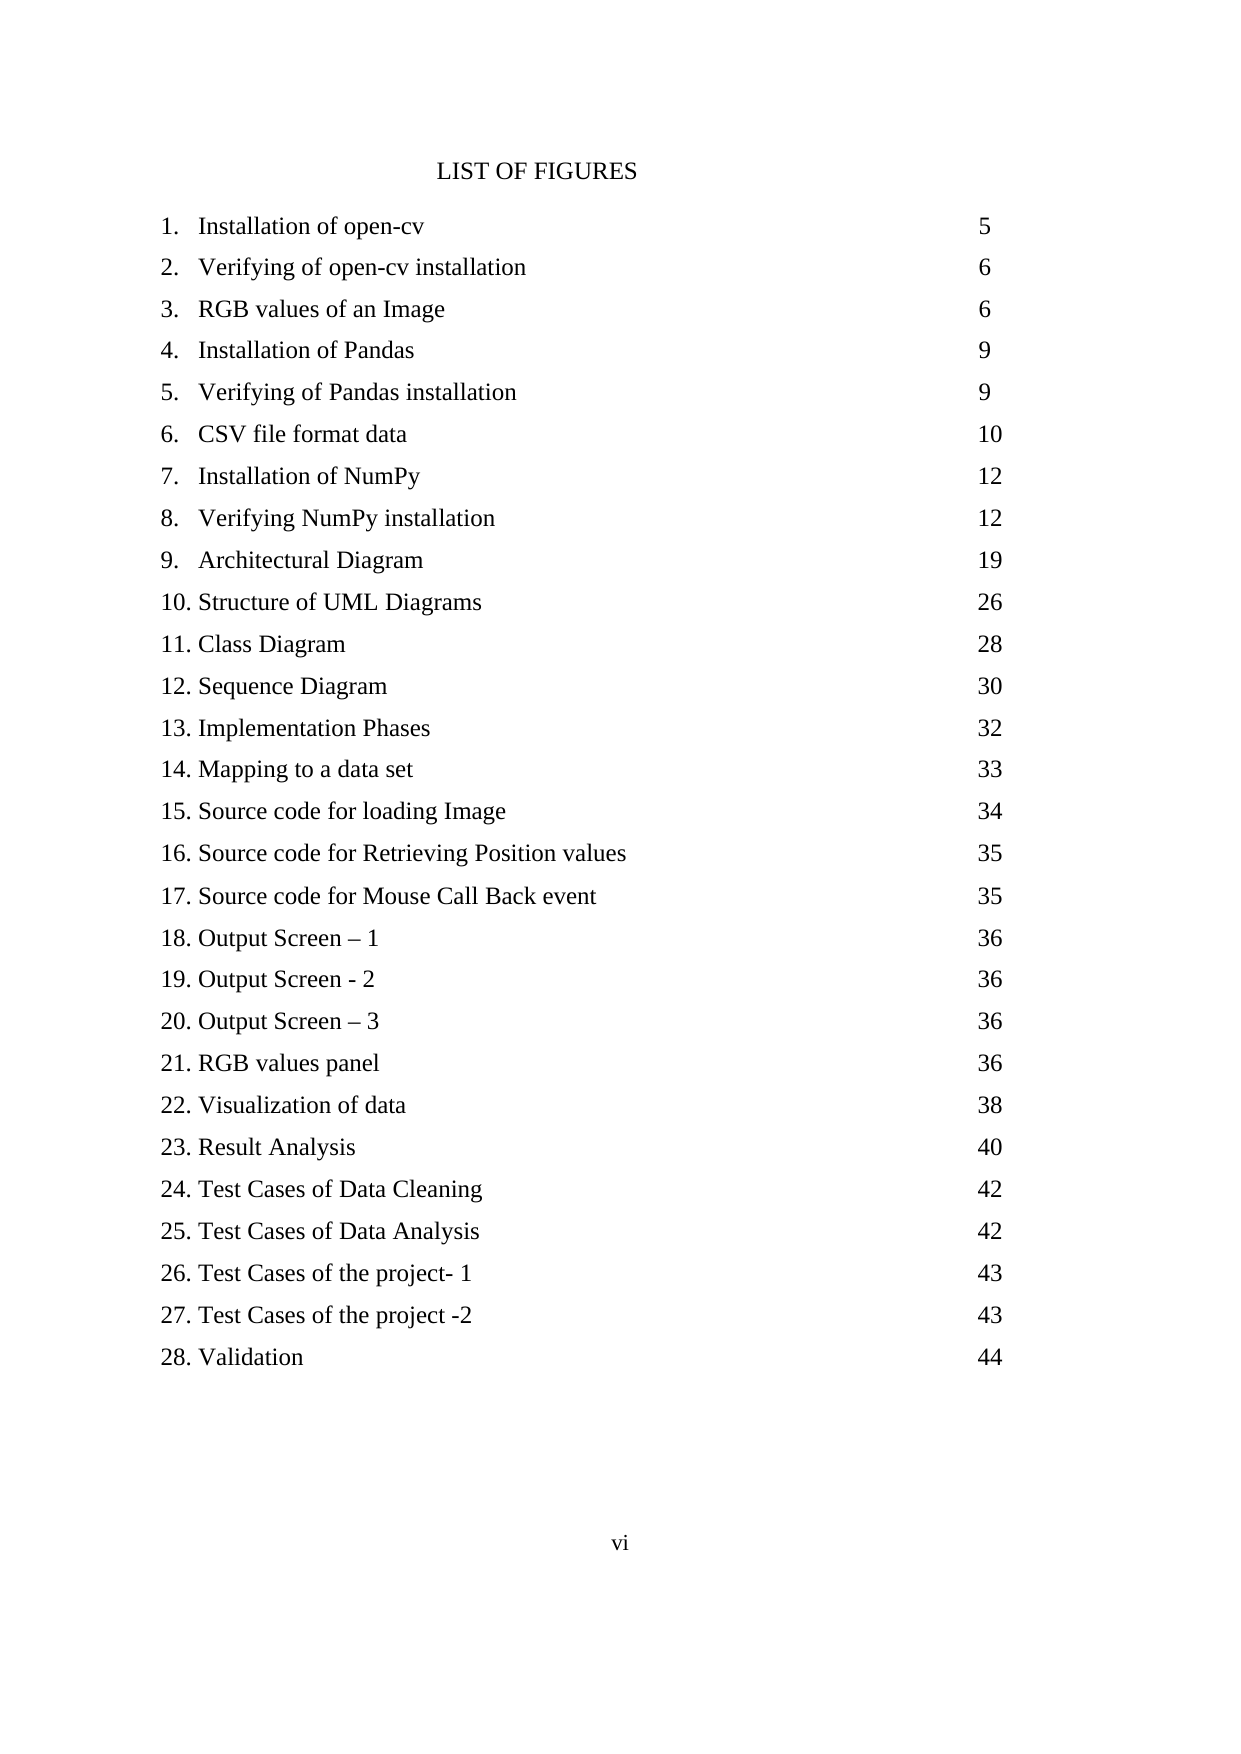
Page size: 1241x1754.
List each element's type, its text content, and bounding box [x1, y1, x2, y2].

list Output Screen - 2 36 [160, 964, 1128, 993]
list Implementation Phases 32 [160, 713, 1128, 741]
list Validation 44 [160, 1342, 1128, 1370]
list Installation of NumPy 12 [160, 461, 1128, 490]
list Mapping to a data set 33 [160, 754, 1128, 783]
list Sequence Diagram 30 [160, 671, 1128, 699]
list Structure of UML Diagrams 26 [160, 587, 1128, 616]
subtitle LIST OF FIGURES [436, 156, 1128, 185]
list Output Screen – 1 36 [160, 923, 1128, 951]
list Installation of open-cv 5 [160, 211, 1128, 240]
list RGB values panel 36 [160, 1048, 1128, 1077]
list CSV file format data 10 [160, 419, 1128, 448]
list RGB values of an Image 6 [160, 294, 1128, 322]
list Verifying of open-cv installation 6 [160, 252, 1128, 281]
list Test Cases of Data Cleaning 42 [160, 1174, 1128, 1203]
list Source code for Mouse Call Back event 35 [160, 881, 1128, 909]
list Test Cases of the project -2 43 [160, 1300, 1128, 1328]
list Verifying of Pandas installation 9 [160, 377, 1128, 406]
list Result Analysis 40 [160, 1132, 1128, 1161]
list Test Cases of the project- 1 43 [160, 1258, 1128, 1287]
list Output Screen – 3 36 [160, 1006, 1128, 1035]
list Architectural Diagram 19 [160, 545, 1128, 574]
list Verifying NumPy installation 12 [160, 503, 1128, 532]
list Test Cases of Data Analysis 42 [160, 1216, 1128, 1245]
list Source code for loading Image 34 [160, 796, 1128, 825]
list Source code for Retrieving Position values 35 [160, 838, 1128, 867]
list Visualization of data 38 [160, 1090, 1128, 1119]
list Installation of Pandas 9 [160, 336, 1128, 364]
list Class Diagram 28 [160, 629, 1128, 658]
